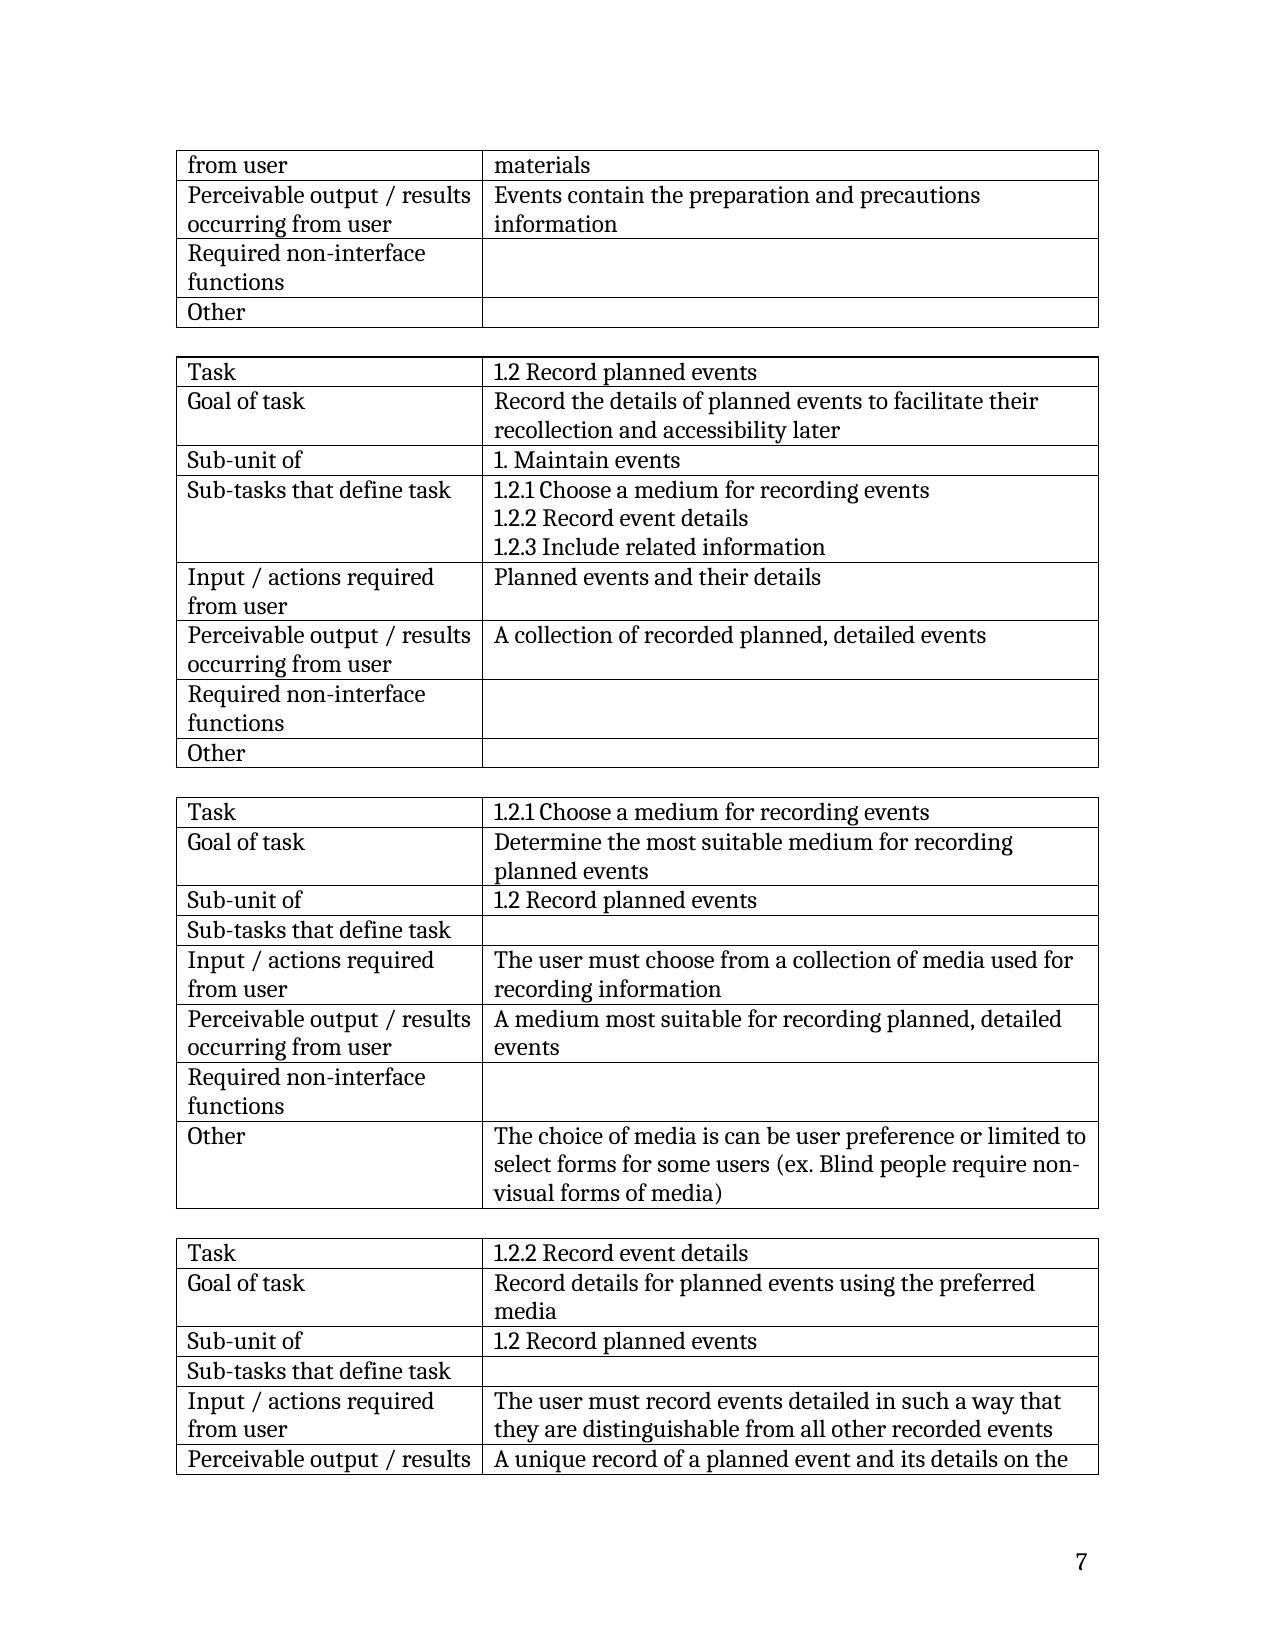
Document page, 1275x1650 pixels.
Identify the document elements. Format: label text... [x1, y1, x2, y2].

table_header 1.2 Record planned events [483, 358, 1098, 386]
table_cell Determine the most suitable medium for recording planned events [483, 828, 1098, 885]
table_cell Sub-unit of [177, 1327, 482, 1356]
table_cell [483, 680, 1098, 737]
table_cell Planned events and their details [483, 563, 1098, 620]
table_cell Perceivable output / results occurring from user [177, 181, 482, 238]
table_cell 1.2 Record planned events [483, 1327, 1098, 1356]
table_cell Required non-interface functions [177, 239, 482, 297]
table_header 1.2.2 Record event details [483, 1239, 1098, 1267]
table_cell Perceivable output / results occurring from user [177, 1005, 482, 1062]
table_cell Sub-tasks that define task [177, 916, 482, 945]
table_cell The user must choose from a collection of media used for recording information [483, 946, 1098, 1003]
table_cell Goal of task [177, 387, 482, 445]
table_cell 1. Maintain events [483, 446, 1098, 474]
table_cell Other [177, 298, 482, 327]
table_cell Sub-tasks that define task [177, 476, 482, 562]
table_cell Input / actions required from user [177, 1387, 482, 1444]
table_cell Record details for planned events using the preferred media [483, 1269, 1098, 1326]
table_cell Other [177, 739, 482, 767]
table_cell Perceivable output / results occurring from user [177, 621, 482, 679]
table_cell Specification of additional preparations, precautions, materials [483, 151, 1098, 180]
table_cell A collection of recorded planned, detailed events [483, 621, 1098, 679]
table_cell Goal of task [177, 828, 482, 885]
table_header Task [177, 358, 482, 386]
table_cell 1.2 Record planned events [483, 886, 1098, 915]
table_cell [483, 239, 1098, 297]
table_cell Sub-tasks that define task [177, 1357, 482, 1386]
table_cell Other [177, 1122, 482, 1208]
table_cell A unique record of a planned event and its details on the preferred medium [483, 1445, 1098, 1474]
table_cell Record the details of planned events to facilitate their recollection and accessibility later [483, 387, 1098, 445]
table_cell The user must record events detailed in such a way that they are distinguishable from all other recorded events [483, 1387, 1098, 1444]
table_cell [483, 1063, 1098, 1121]
table_cell Events contain the preparation and precautions information [483, 181, 1098, 238]
table_cell Sub-unit of [177, 886, 482, 915]
table_cell A medium most suitable for recording planned, detailed events [483, 1005, 1098, 1062]
table_cell Required non-interface functions [177, 1063, 482, 1121]
table_cell Input / actions required from user [177, 151, 482, 180]
table_cell [483, 298, 1098, 327]
table_cell Input / actions required from user [177, 946, 482, 1003]
table_header 1.2.1 Choose a medium for recording events [483, 798, 1098, 827]
table_cell 1.2.1 Choose a medium for recording events 1.2.2 Record event details 1.2.3 Include related information [483, 476, 1098, 562]
table_header Task [177, 1239, 482, 1267]
table_cell Input / actions required from user [177, 563, 482, 620]
table_cell Goal of task [177, 1269, 482, 1326]
table_cell Perceivable output / results occurring from user [177, 1445, 482, 1474]
table_cell Required non-interface functions [177, 680, 482, 737]
table_header Task [177, 798, 482, 827]
table_cell [483, 739, 1098, 767]
table_cell [483, 916, 1098, 945]
table_cell Sub-unit of [177, 446, 482, 474]
table_cell The choice of media is can be user preference or limited to select forms for some users (ex. Blind people require non-visual forms of media) [483, 1122, 1098, 1208]
table_cell [483, 1357, 1098, 1386]
